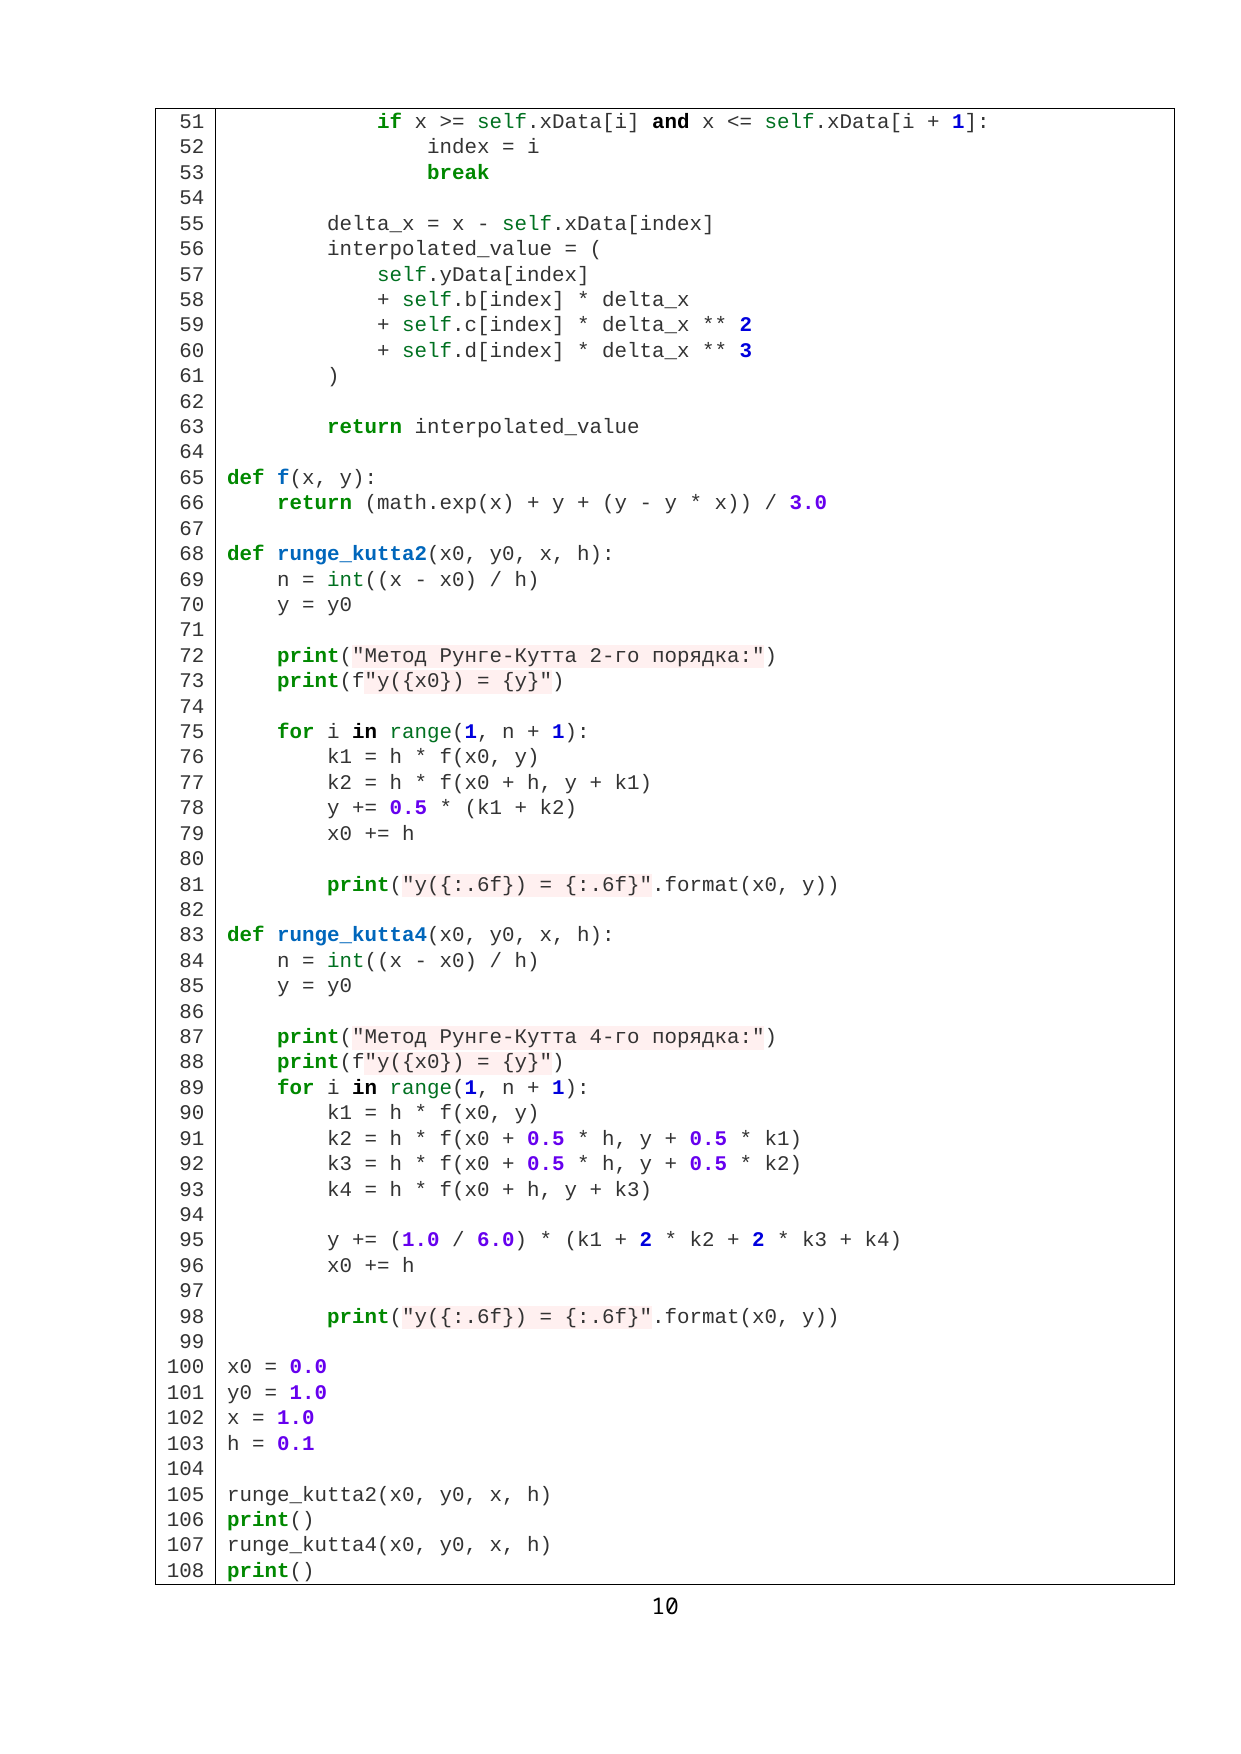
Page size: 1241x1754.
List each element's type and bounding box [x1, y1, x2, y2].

table_header [216, 109, 1174, 1583]
table_header [156, 109, 215, 1583]
